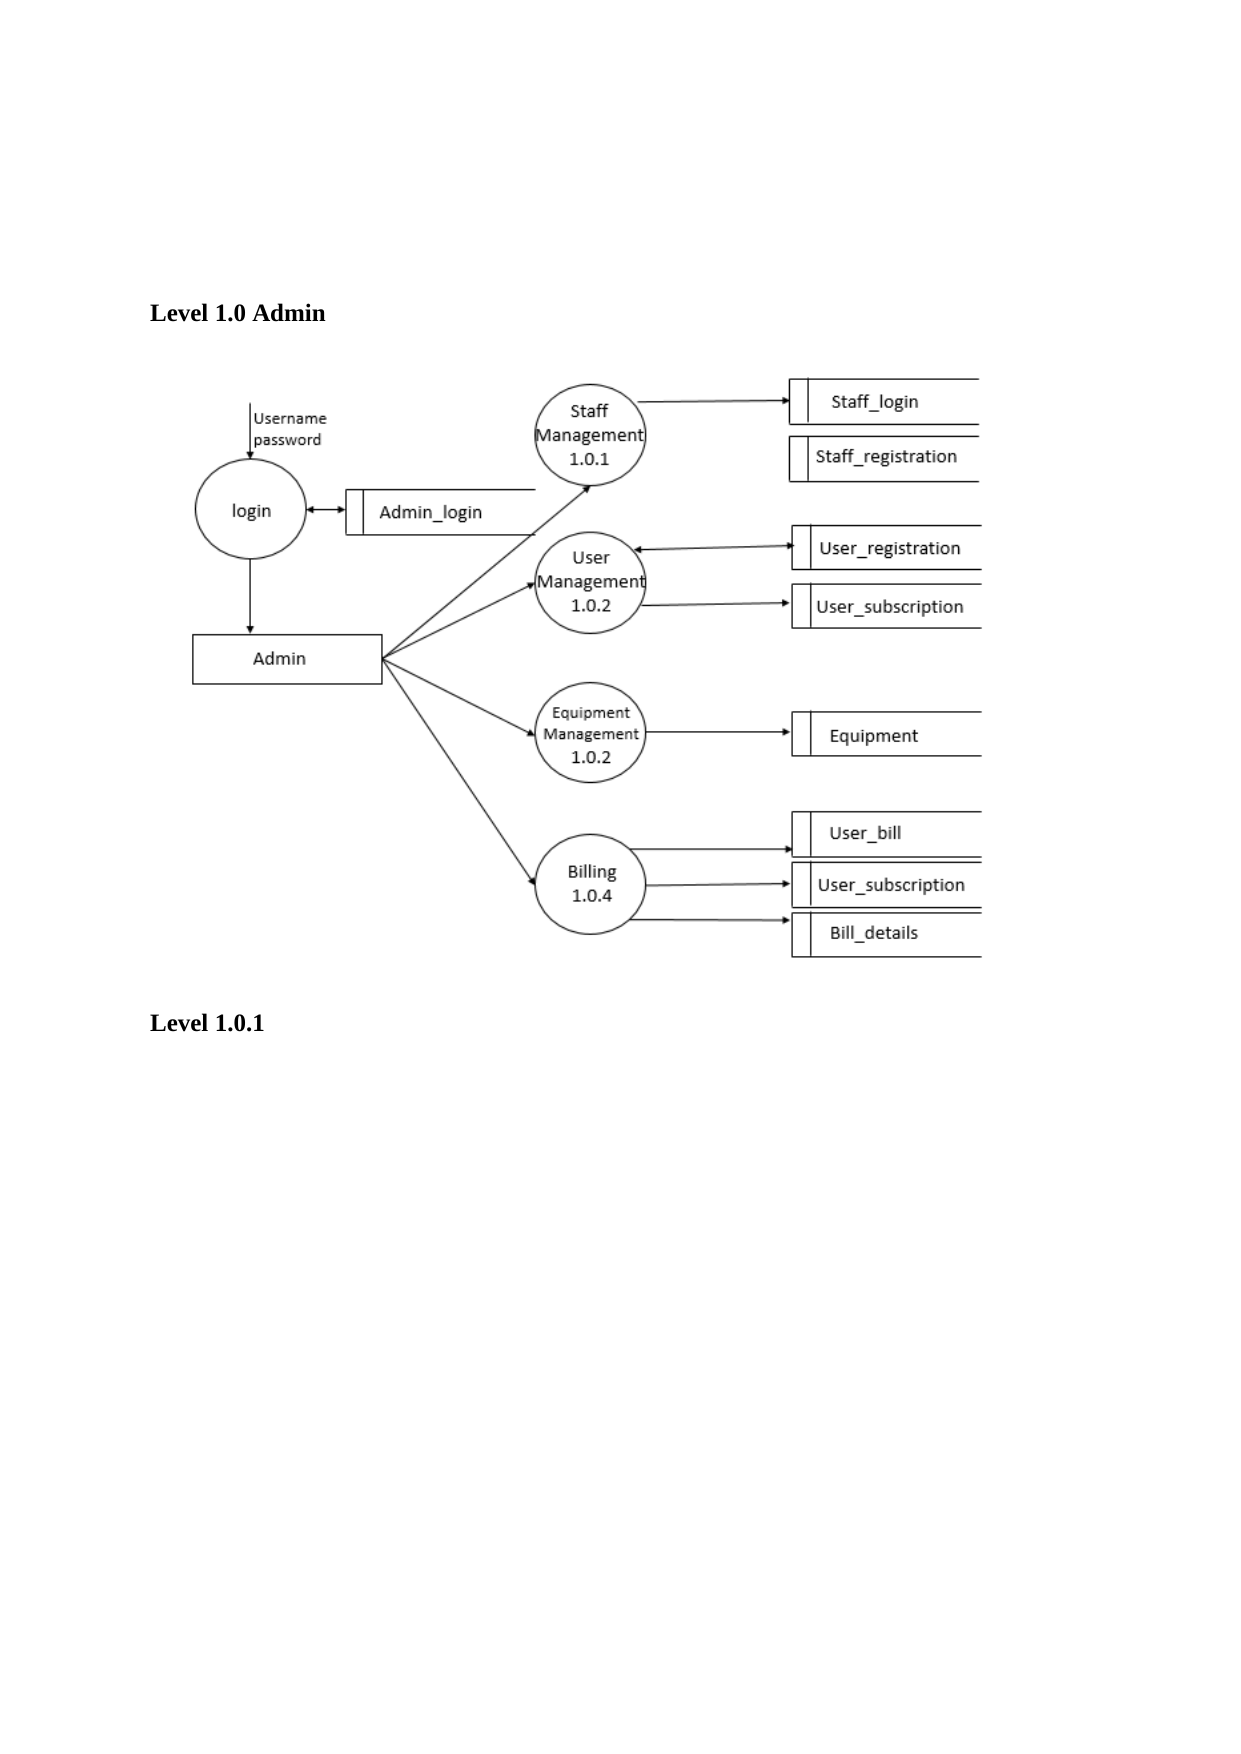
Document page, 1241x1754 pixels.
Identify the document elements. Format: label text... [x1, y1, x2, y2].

text Level 1.0.1 [150, 1008, 1090, 1036]
picture [187, 372, 1025, 963]
text Level 1.0 Admin [150, 298, 1090, 327]
